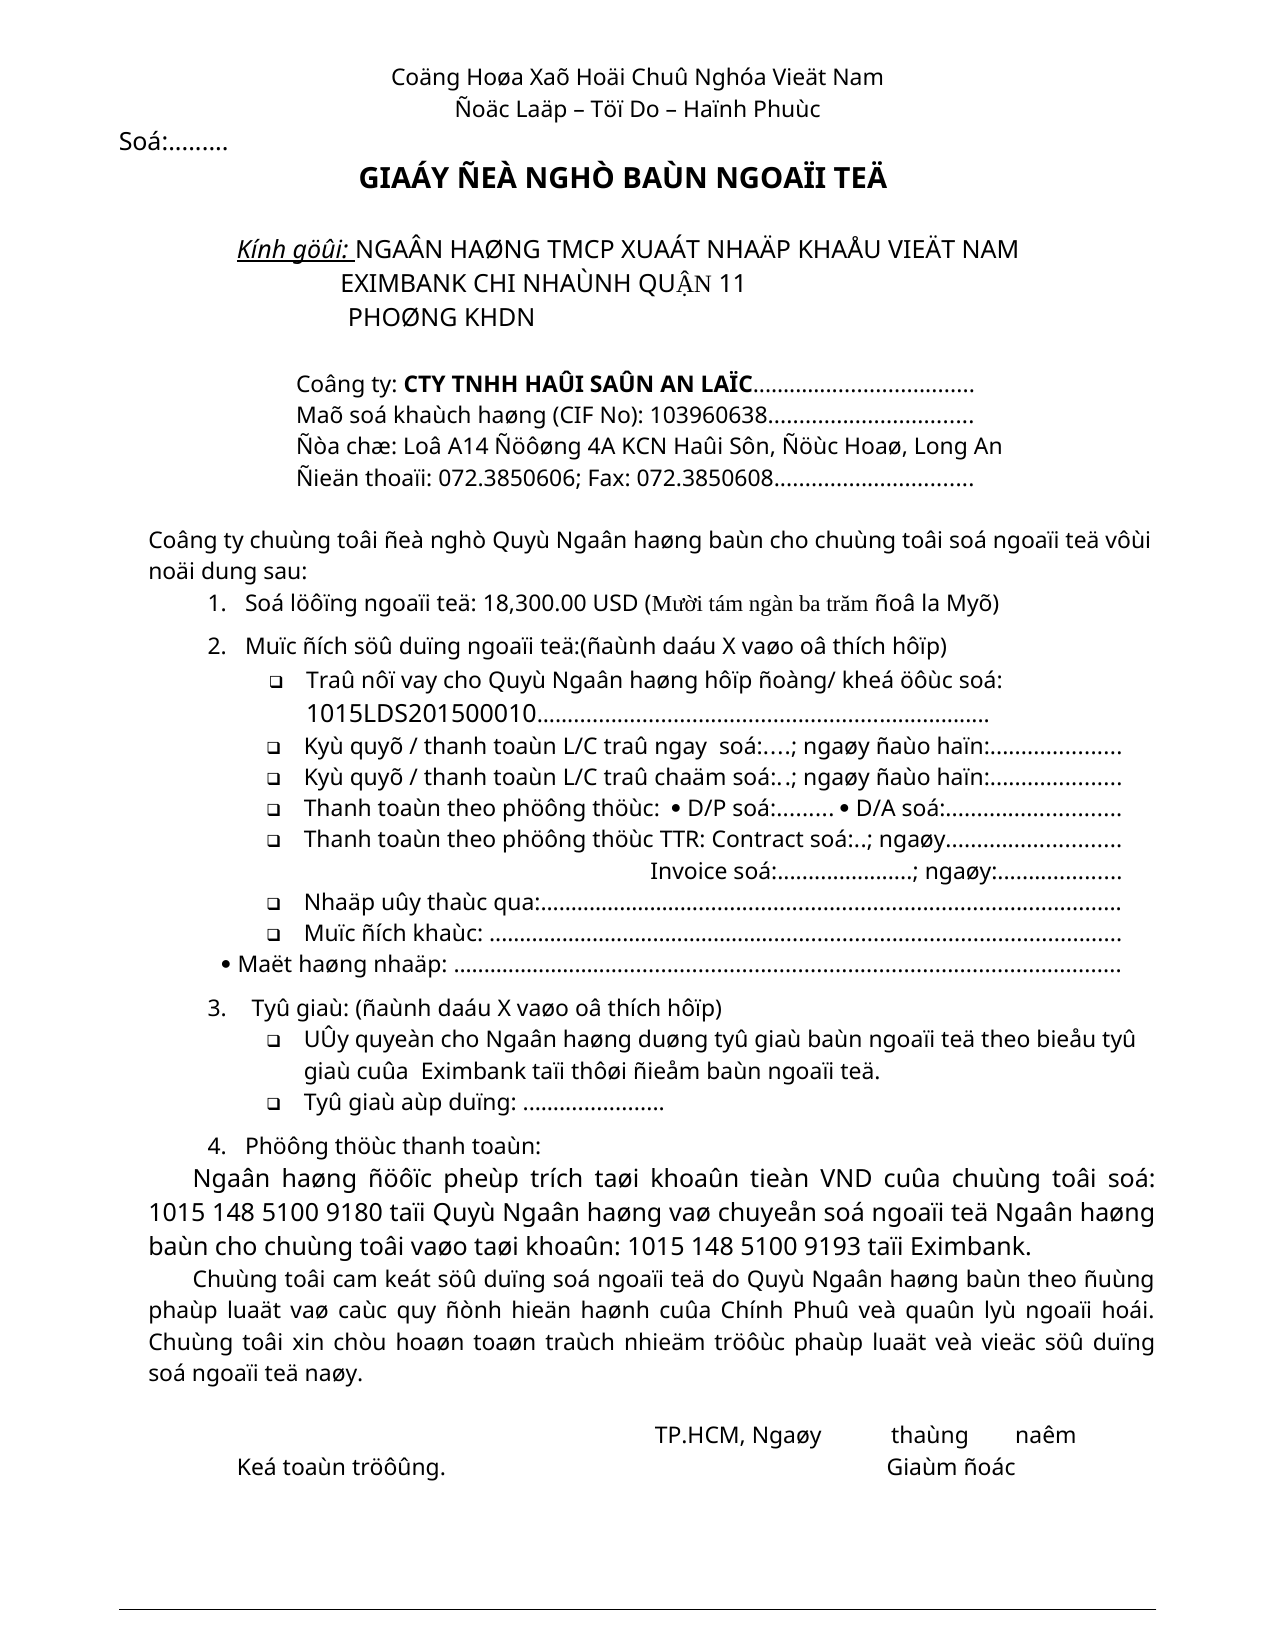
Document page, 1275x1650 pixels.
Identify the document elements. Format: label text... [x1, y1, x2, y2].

list Thanh toaùn theo phöông thöùc: D/P soá: D/A soá: [266, 792, 1156, 823]
list Tyû giaù: (ñaùnh daáu X vaøo oâ thích hôïp) [207, 992, 1156, 1023]
list Muïc ñích söû duïng ngoaïi teä:(ñaùnh daáu X vaøo oâ thích hôïp) [207, 630, 1156, 662]
text Coâng ty chuùng toâi ñeà nghò Quyù Ngaân haøng baùn cho chuùng toâi soá ngoaïi teä vôùi noäi dung sau: [148, 524, 1156, 587]
text EXIMBANK CHI NHAÙNH QUẬN 11 [118, 266, 1156, 300]
list Thanh toaùn theo phöông thöùc TTR: Contract soá: ; ngaøy [266, 823, 1156, 855]
list UÛy quyeàn cho Ngaân haøng duøng tyû giaù baùn ngoaïi teä theo bieåu tyû giaù cuûa Eximbank taïi thôøi ñieåm baùn ngoaïi teä. [266, 1023, 1156, 1086]
text Soá:......... [118, 124, 1156, 158]
list Maët haøng nhaäp: [222, 948, 1156, 980]
list Tyû giaù aùp duïng: [266, 1086, 1156, 1117]
text Ñoäc Laäp – Töï Do – Haïnh Phuùc [118, 92, 1156, 124]
text Maõ soá khaùch haøng (CIF No): 103960638 [296, 399, 1156, 430]
list Muïc ñích khaùc: [266, 917, 1156, 948]
subtitle GIAÁY ÑEÀ NGHÒ BAÙN NGOAÏI TEÄ [89, 158, 1156, 197]
text Coâng ty: CTY TNHH HAÛI SAÛN AN LAÏC [296, 368, 1156, 399]
text Kính göûi: NGAÂN HAØNG TMCP XUAÁT NHAÄP KHAÅU VIEÄT [237, 232, 1156, 266]
list Phöông thöùc thanh toaùn: [207, 1130, 1156, 1161]
text Ngaân haøng ñöôïc pheùp trích taøi khoaûn tieàn VND cuûa chuùng toâi soá: 1015 148 5100 9180 taïi Quyù Ngaân haøng vaø chuyeån soá ngoaïi teä Ngaân haøng baùn cho chuùng toâi vaøo taøi khoaûn: 1015 148 5100 9193 taïi Eximbank. [148, 1161, 1156, 1263]
list Traû nôï vay cho Quyù Ngaân haøng hôïp ñoàng/ kheá öôùc soá: 1015LDS201500010 .................. [268, 662, 1156, 730]
list Kyù quyõ / thanh toaùn L/C traû chaäm soá: ; ngaøy ñaùo haïn: [266, 761, 1156, 792]
text Keá toaùn tröôûng. Giaùm ñoác [237, 1451, 1156, 1482]
text TP.HCM, Ngaøy thaùng naêm [148, 1419, 1156, 1451]
list Soá löôïng ngoaïi teä: 18,300.00 USD (Mười tám ngàn ba trăm ñoâ la Myõ) [207, 587, 1156, 618]
text Ñòa chæ: Loâ A14 Ñöôøng 4A KCN Haûi Sôn, Ñöùc Hoaø, Long An [296, 430, 1156, 462]
list Kyù quyõ / thanh toaùn L/C traû ngay soá: ; ngaøy ñaùo haïn: [266, 730, 1156, 761]
list Nhaäp uûy thaùc qua: [266, 886, 1156, 917]
text Chuùng toâi cam keát söû duïng soá ngoaïi teä do Quyù Ngaân haøng baùn theo ñuùng phaùp luaät vaø caùc quy ñònh hieän haønh cuûa Chính Phuû veà quaûn lyù ngoaïi hoái. Chuùng toâi xin chòu hoaøn toaøn traùch nhieäm tröôùc phaùp luaät veà vieäc söû duïng soá ngoaïi teä naøy. [148, 1263, 1156, 1388]
text Ñieän thoaïi: 072.3850606 ; Fax: 072.3850608 [296, 462, 1156, 493]
text PHOØNG KHDN [237, 300, 1156, 334]
text Invoice soá:...................... ; ngaøy:....... [650, 855, 1156, 886]
text Coäng Hoøa Xaõ Hoäi Chuû Nghóa Vieät [118, 61, 1156, 92]
